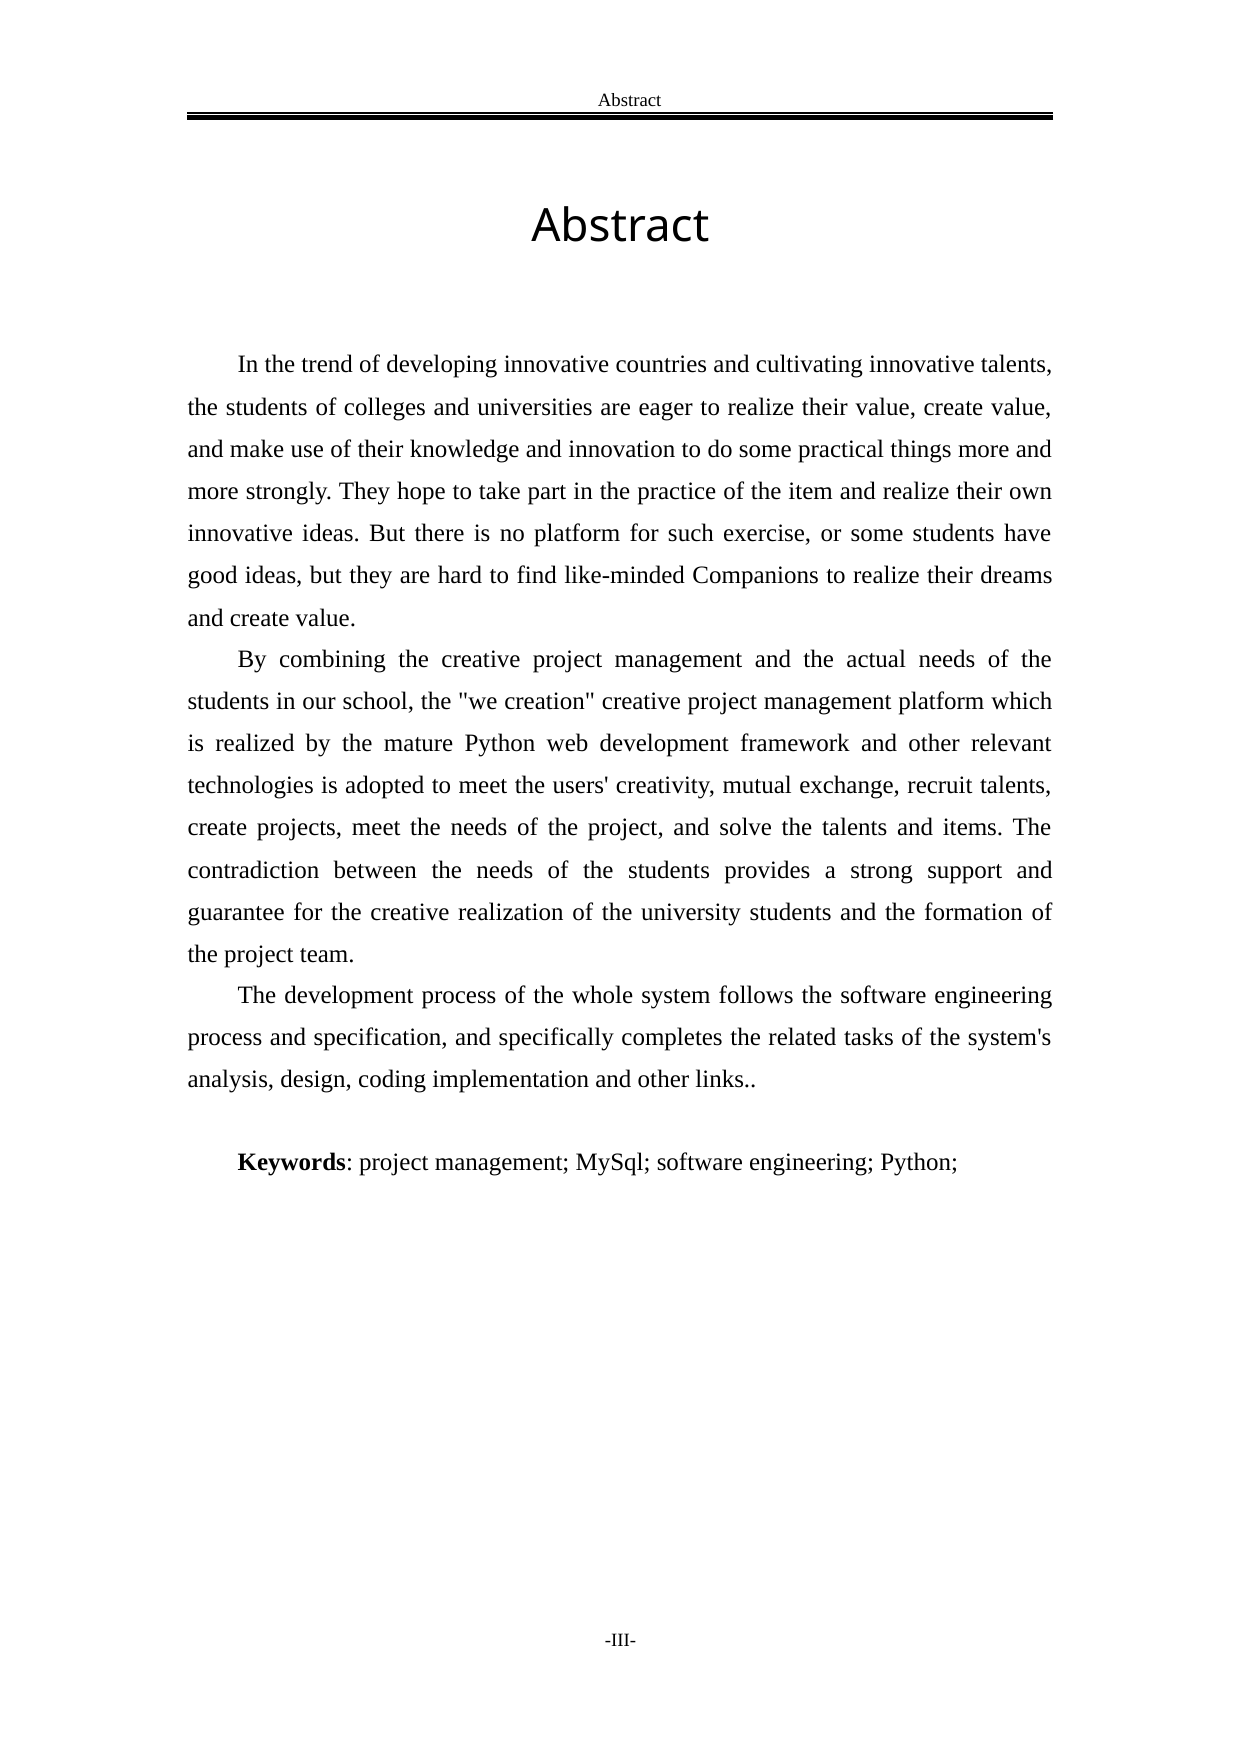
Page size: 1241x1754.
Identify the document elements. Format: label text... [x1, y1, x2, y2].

text The development process of the whole system follows the software engineering process and specification, and specifically completes the related tasks of the system's analysis, design, coding implementation and other links.. [187, 978, 1053, 1095]
subtitle Abstract [187, 191, 1053, 256]
text By combining the creative project management and the actual needs of the students in our school, the "we creation" creative project management platform which is realized by the mature Python web development framework and other relevant technologies is adopted to meet the users' creativity, mutual exchange, recruit talents, create projects, meet the needs of the project, and solve the talents and items. The contradiction between the needs of the students provides a strong support and guarantee for the creative realization of the university students and the formation of the project team. [187, 642, 1053, 970]
text In the trend of developing innovative countries and cultivating innovative talents, the students of colleges and universities are eager to realize their value, create value, and make use of their knowledge and innovation to do some practical things more and more strongly. They hope to take part in the practice of the item and realize their own innovative ideas. But there is no platform for such exercise, or some students have good ideas, but they are hard to find like-minded Companions to realize their dreams and create value. [187, 348, 1053, 633]
text Keywords: project management; MySql; software engineering; Python; [187, 1145, 1053, 1177]
